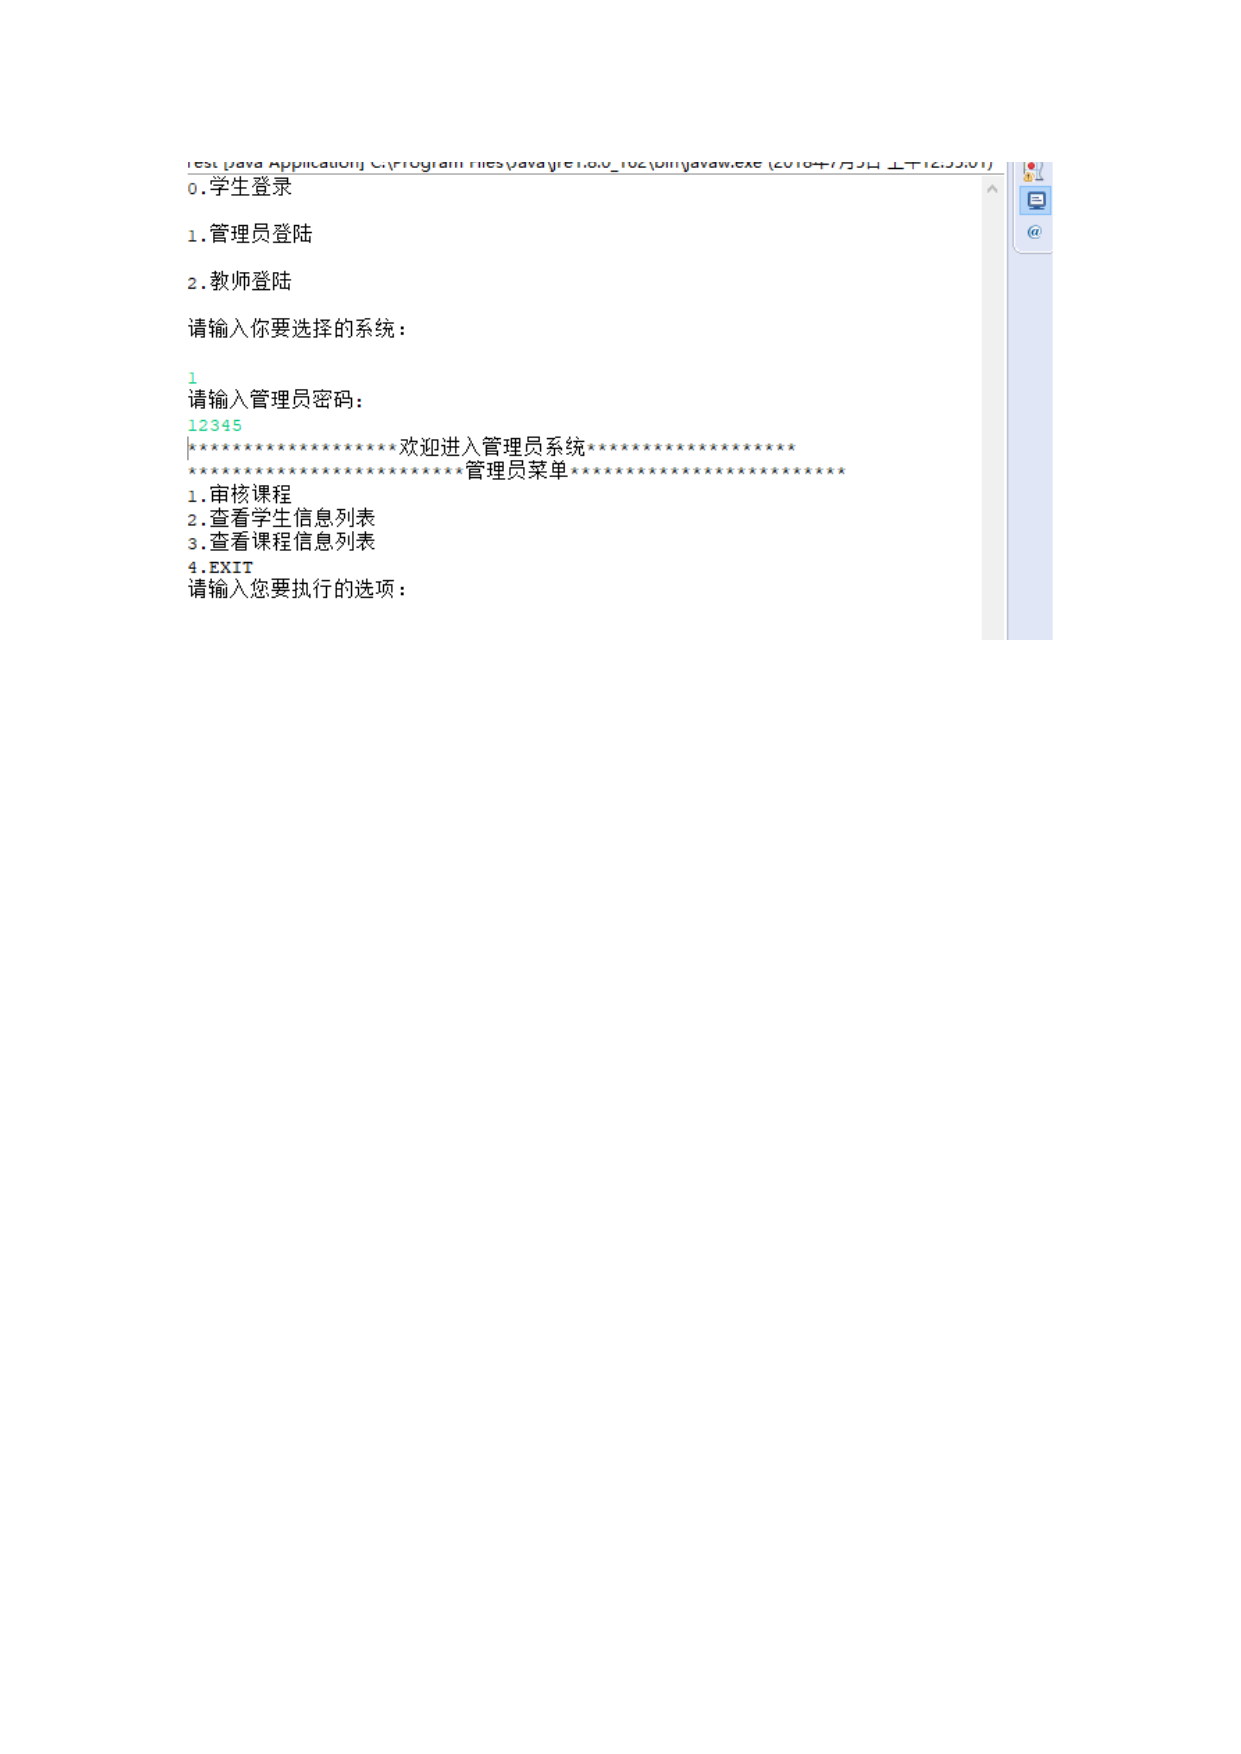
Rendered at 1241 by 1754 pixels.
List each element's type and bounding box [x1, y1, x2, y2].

picture [187, 162, 1053, 640]
